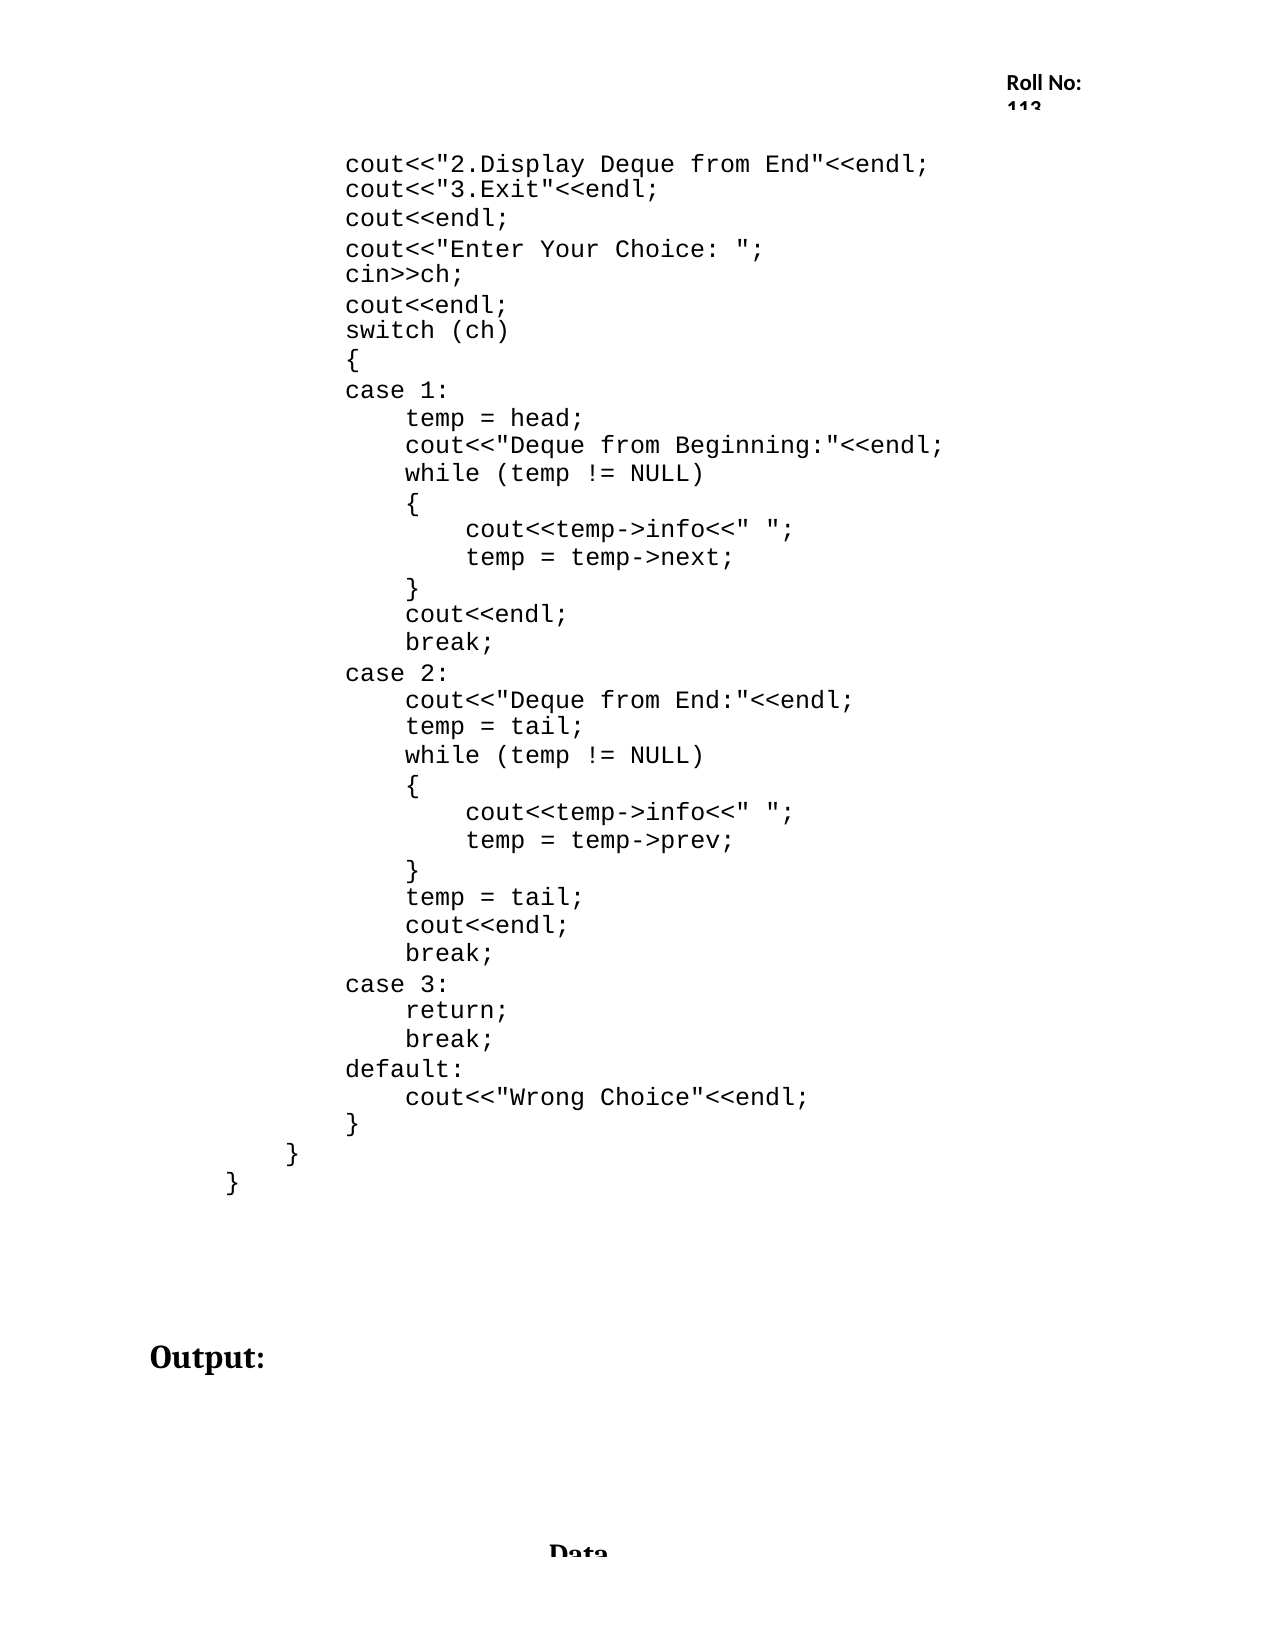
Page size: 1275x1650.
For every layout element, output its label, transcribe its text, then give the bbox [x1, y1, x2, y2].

text cout<<"Deque from End:"<<endl; temp = tail; [405, 687, 857, 742]
text cout<<"Deque from Beginning:"<<endl; while (temp != NULL) [405, 432, 947, 489]
text cout<<temp->info<<" "; temp = temp->prev; [465, 799, 811, 856]
text case 2: [345, 659, 1169, 687]
text while (temp != NULL) [405, 742, 1169, 771]
text } [345, 1111, 1169, 1139]
text case 3: [345, 970, 1169, 998]
text cout<<endl; switch (ch) [345, 291, 511, 346]
text cout<<endl; break; [405, 601, 571, 658]
text Output: [150, 1338, 1169, 1376]
text return; break; [405, 998, 511, 1054]
text cout<<endl; [345, 206, 1169, 234]
text } [285, 1139, 1169, 1168]
text cout<<"Wrong Choice"<<endl; [405, 1083, 1169, 1111]
text temp = head; [405, 404, 1169, 432]
text { [345, 347, 1169, 375]
text cout<<temp->info<<" "; temp = temp->next; [465, 516, 811, 573]
text cout<<"2.Display Deque from End"<<endl; cout<<"3.Exit"<<endl; [345, 150, 1169, 205]
text cout<<"Enter Your Choice: "; cin>>ch; [345, 235, 767, 290]
text default: [345, 1055, 1169, 1083]
text } [405, 574, 1169, 601]
text { [405, 772, 1169, 799]
text case 1: [345, 376, 1169, 404]
text temp = tail; cout<<endl; break; [405, 884, 587, 969]
text { [405, 489, 1169, 516]
text } [225, 1168, 1169, 1196]
text } [405, 857, 1169, 884]
